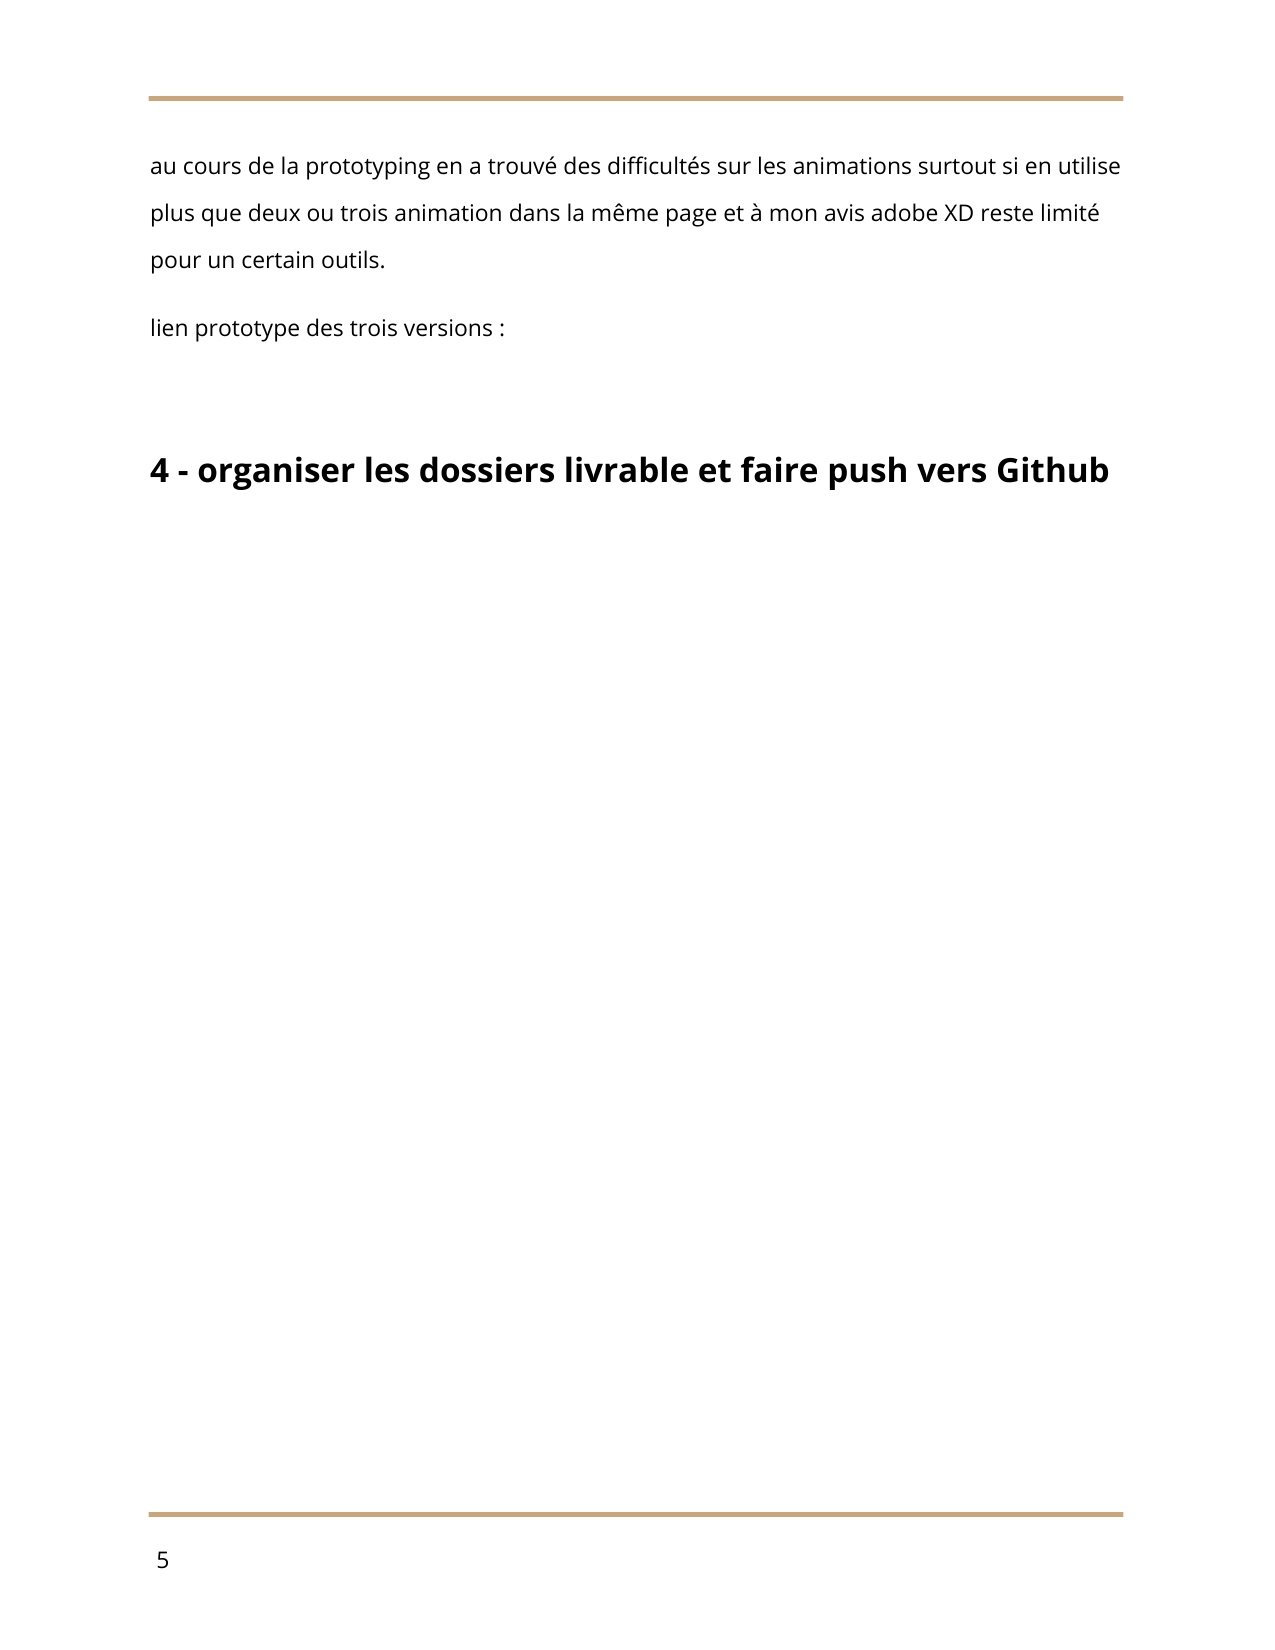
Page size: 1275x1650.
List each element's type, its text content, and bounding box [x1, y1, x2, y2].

text au cours de la prototyping en a trouvé des difficultés sur les animations surtout si en utilise plus que deux ou trois animation dans la même page et à mon avis adobe XD reste limité pour un certain outils. [150, 150, 1125, 275]
text 4 - organiser les dossiers livrable et faire push vers Github [150, 447, 1125, 492]
text lien prototype des trois versions : [150, 311, 1125, 343]
picture [148, 1512, 1124, 1517]
picture [148, 96, 1124, 101]
